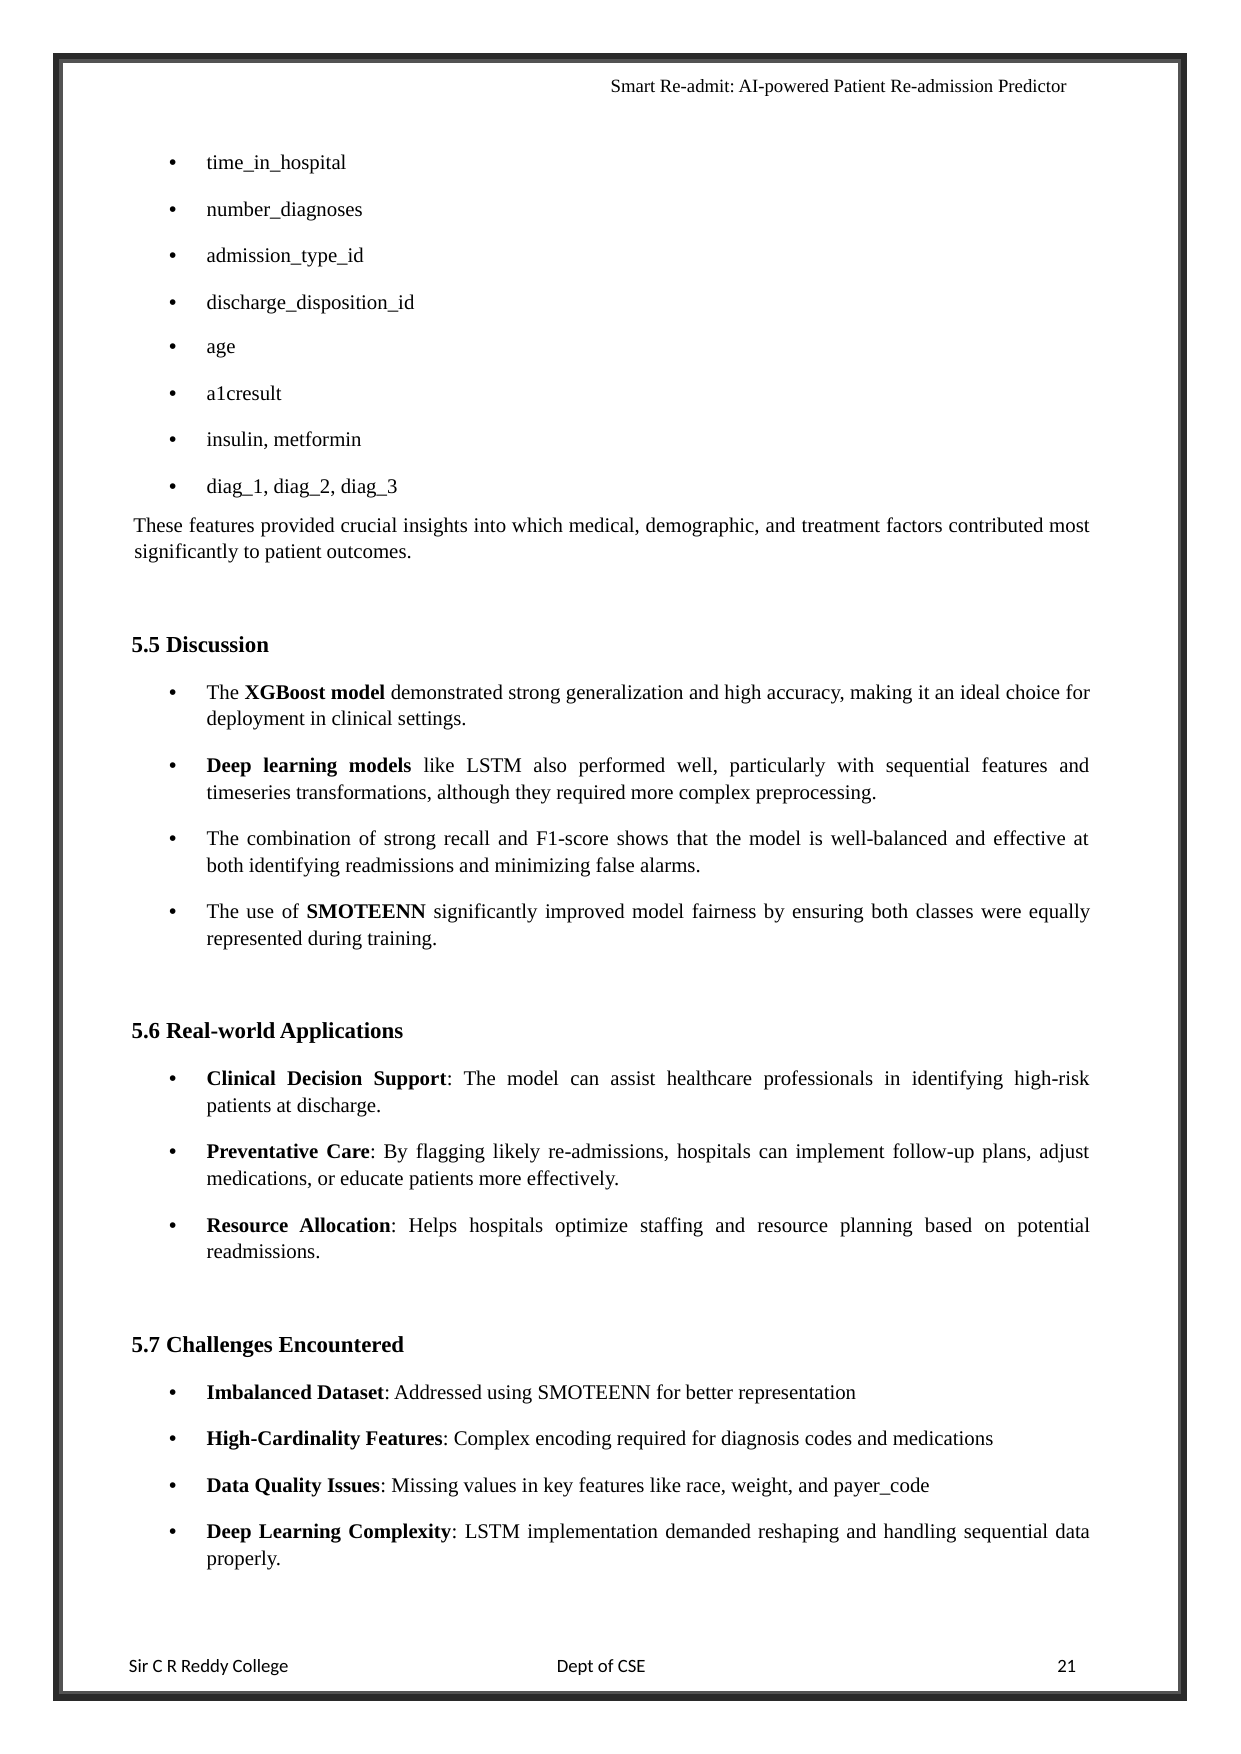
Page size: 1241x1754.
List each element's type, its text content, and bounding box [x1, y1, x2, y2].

list insulin, metformin [169, 427, 1091, 451]
list The use of SMOTEENN significantly improved model fairness by ensuring both classes were equally represented during training. [169, 899, 1091, 950]
list Imbalanced Dataset: Addressed using SMOTEENN for better representation [169, 1379, 1091, 1404]
list Deep learning models like LSTM also performed well, particularly with sequential features and timeseries transformations, although they required more complex preprocessing. [169, 753, 1091, 804]
list High-Cardinality Features: Complex encoding required for diagnosis codes and medications [169, 1426, 1091, 1450]
subtitle 5.6 Real-world Applications [131, 1017, 1090, 1044]
list admission_type_id [169, 243, 1091, 267]
subtitle 5.7 Challenges Encountered [131, 1331, 1090, 1357]
subtitle 5.5 Discussion [131, 631, 1090, 657]
list Resource Allocation: Helps hospitals optimize staffing and resource planning based on potential readmissions. [169, 1213, 1091, 1263]
list age [169, 334, 1091, 358]
list Data Quality Issues: Missing values in key features like race, weight, and payer_code [169, 1473, 1091, 1497]
list number_diagnoses [169, 197, 1091, 221]
text These features provided crucial insights into which medical, demographic, and treatment factors contributed most significantly to patient outcomes. [133, 513, 1091, 563]
list diag_1, diag_2, diag_3 [169, 473, 1091, 498]
list Clinical Decision Support: The model can assist healthcare professionals in identifying high-risk patients at discharge. [169, 1066, 1091, 1117]
list discharge_disposition_id [169, 290, 1091, 314]
list a1cresult [169, 380, 1091, 404]
list The combination of strong recall and F1-score shows that the model is well-balanced and effective at both identifying readmissions and minimizing false alarms. [169, 826, 1091, 877]
list time_in_hospital [169, 150, 1091, 174]
list Deep Learning Complexity: LSTM implementation demanded reshaping and handling sequential data properly. [169, 1519, 1091, 1570]
list The XGBoost model demonstrated strong generalization and high accuracy, making it an ideal choice for deployment in clinical settings. [169, 679, 1091, 730]
list Preventative Care: By flagging likely re-admissions, hospitals can implement follow-up plans, adjust medications, or educate patients more effectively. [169, 1139, 1091, 1190]
